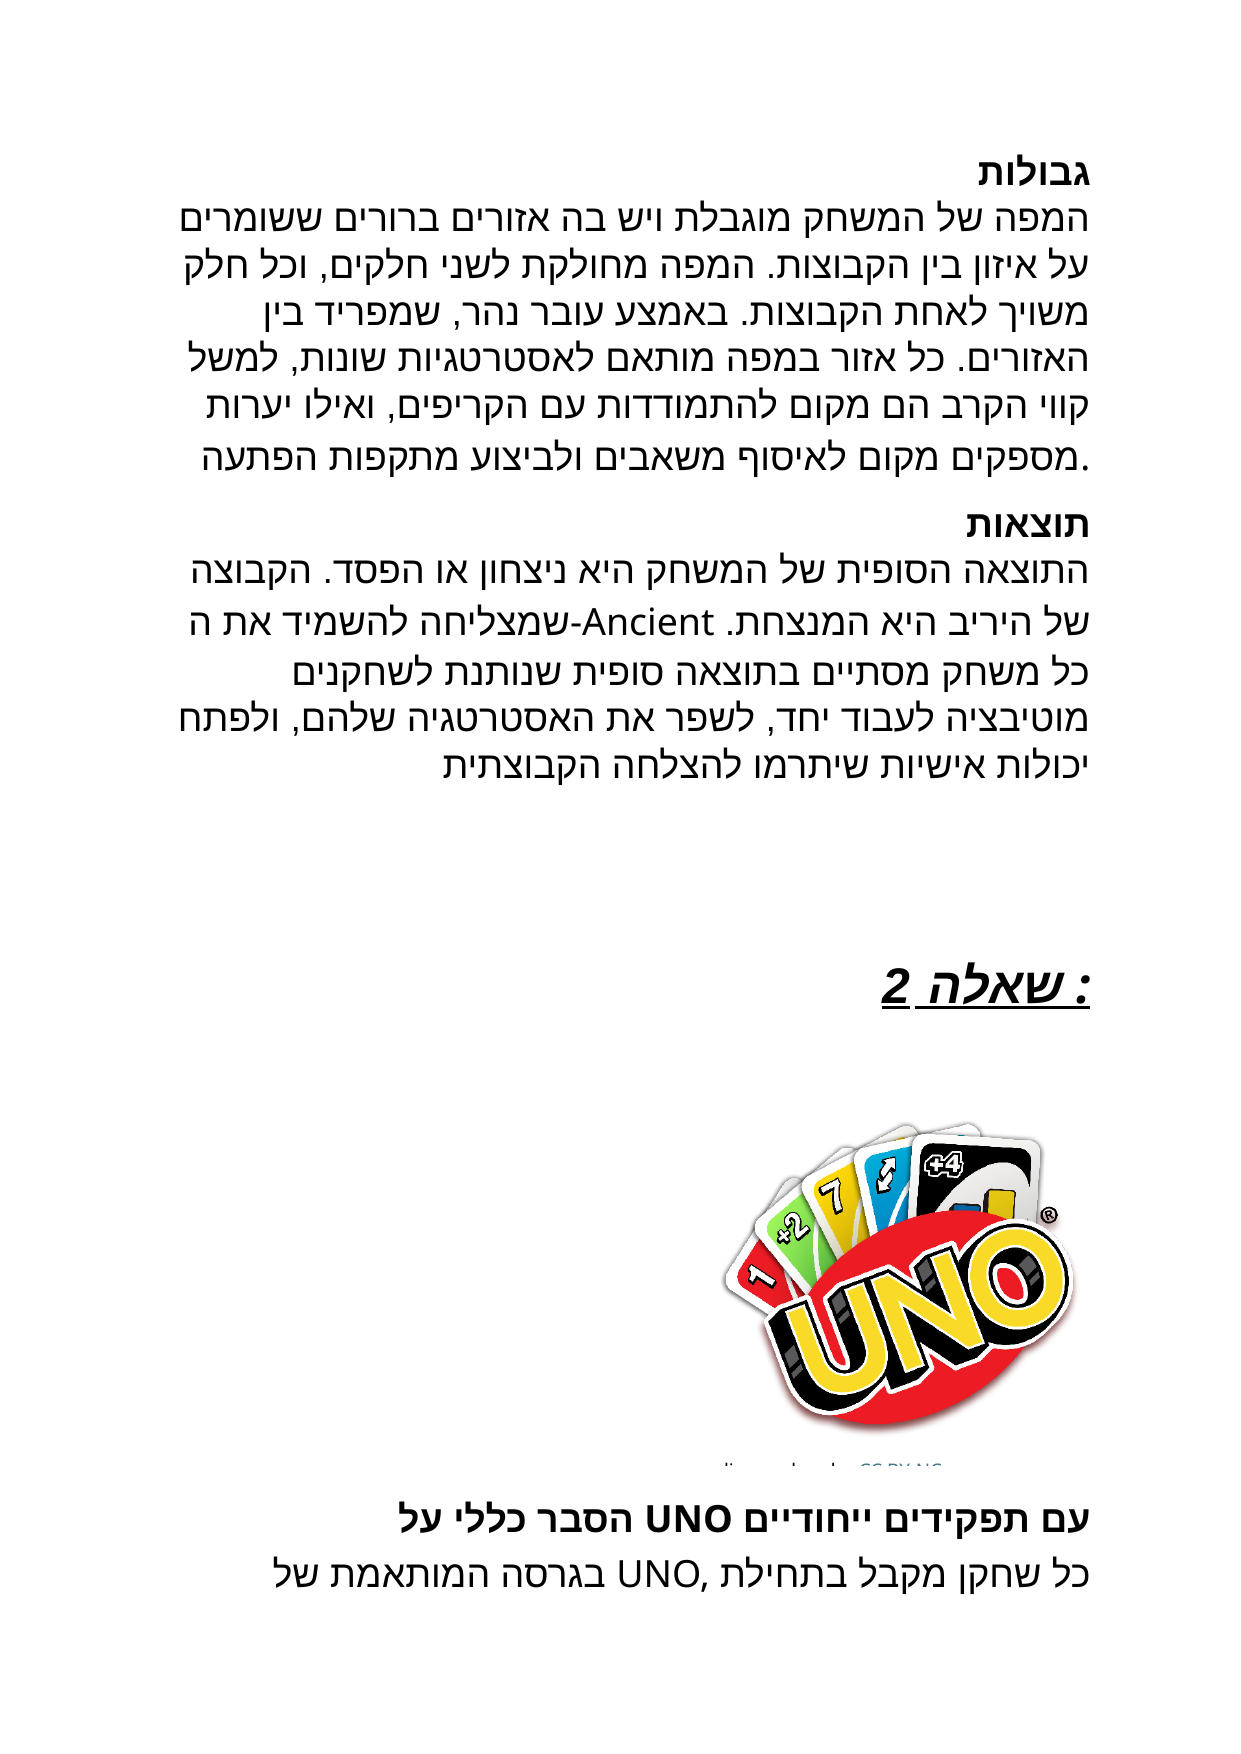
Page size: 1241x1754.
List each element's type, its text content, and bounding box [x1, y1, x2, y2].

picture [708, 1111, 1091, 1450]
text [150, 1492, 1090, 1598]
text שאלה 2 : [150, 950, 1090, 1018]
text גבולות המפה של המשחק מוגבלת ויש בה אזורים ברורים ששומרים על איזון בין הקבוצות. המפה מחולקת לשני חלקים, וכל חלק משויך לאחת הקבוצות. באמצע עובר נהר, שמפריד בין האזורים. כל אזור במפה מותאם לאסטרטגיות שונות, למשל קווי הקרב הם מקום להתמודדות עם הקריפים, ואילו יערות מספקים מקום לאיסוף משאבים ולביצוע מתקפות הפתעה. [150, 150, 1090, 481]
text תוצאות התוצאה הסופית של המשחק היא ניצחון או הפסד. הקבוצה שמצליחה להשמיד את ה-Ancient של היריב היא המנצחת. כל משחק מסתיים בתוצאה סופית שנותנת לשחקנים מוטיבציה לעבוד יחד, לשפר את האסטרטגיה שלהם, ולפתח יכולות אישיות שיתרמו להצלחה הקבוצתית [150, 502, 1090, 786]
